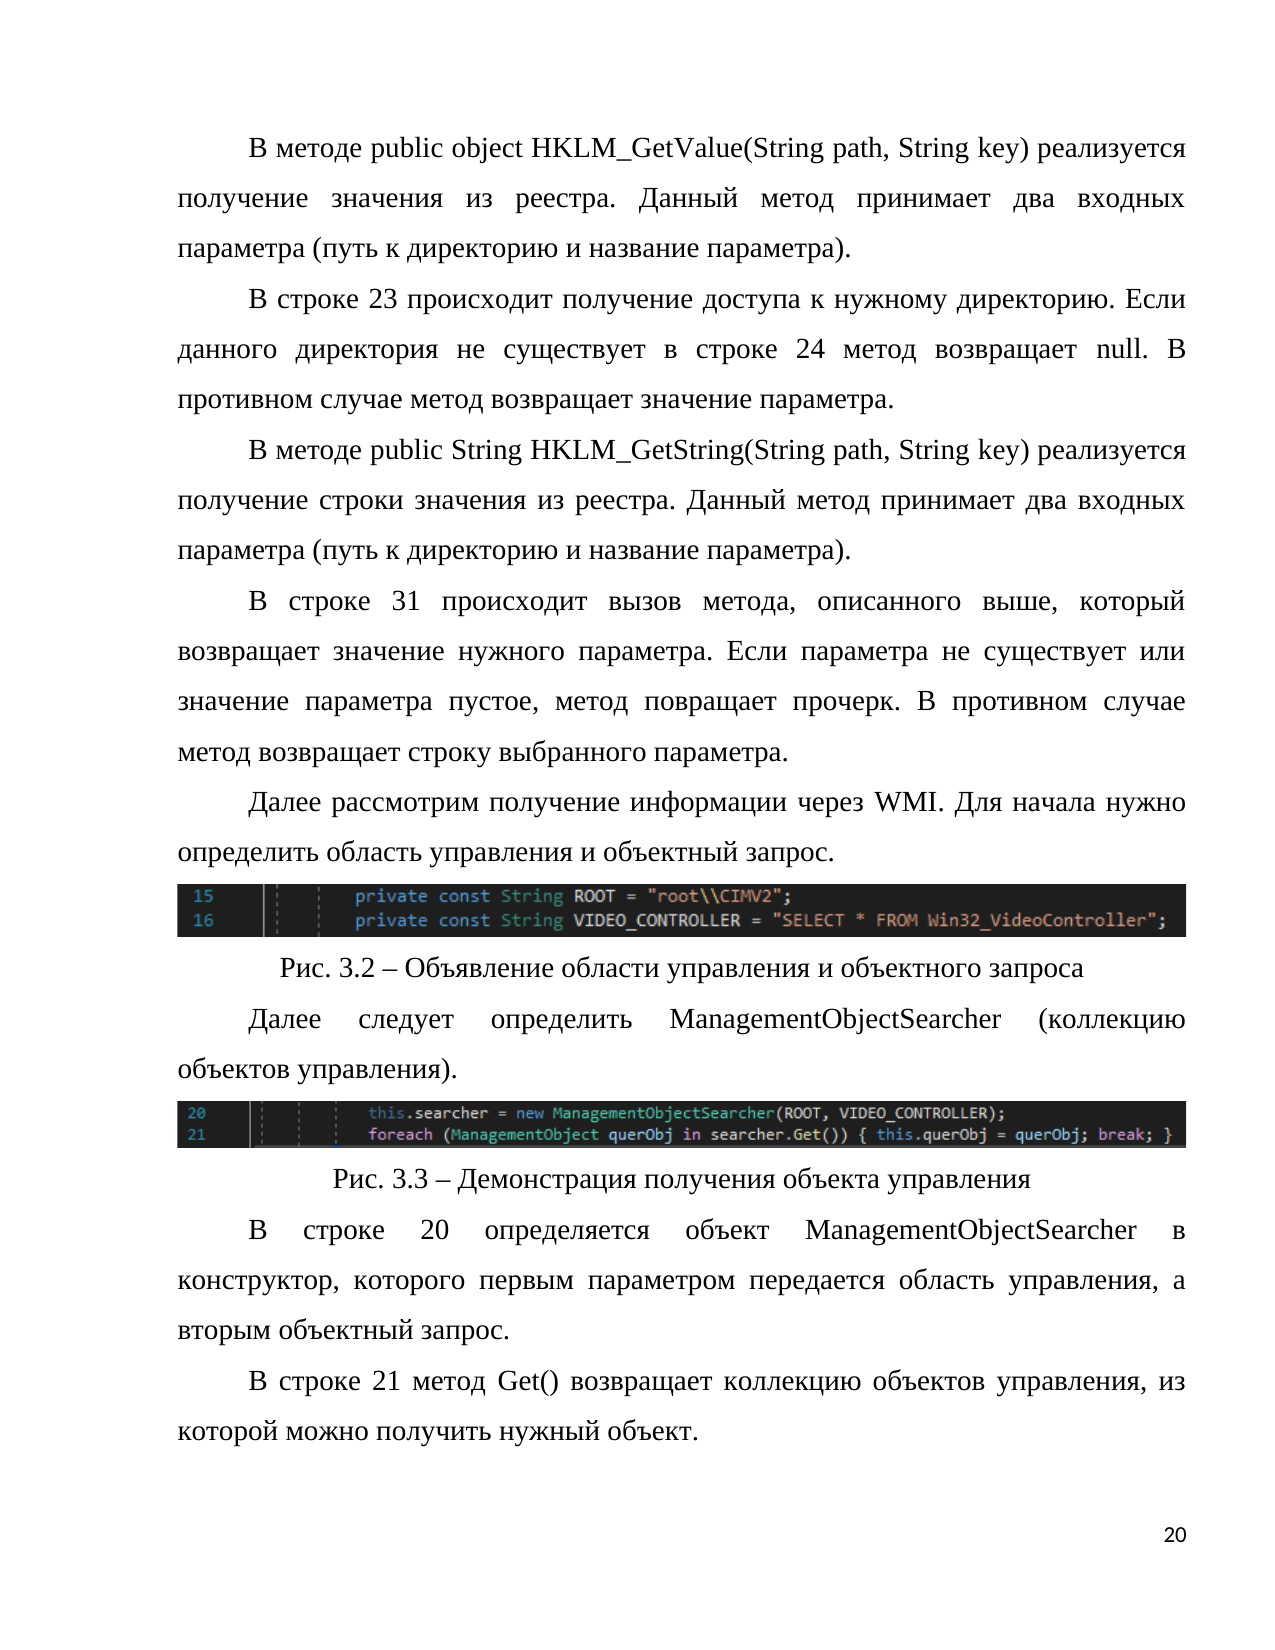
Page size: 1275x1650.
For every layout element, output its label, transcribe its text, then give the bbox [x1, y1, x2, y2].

text В строке 21 метод Get() возвращает коллекцию объектов управления, из которой можно получить нужный объект. [177, 1363, 1186, 1447]
picture [177, 1101, 1187, 1148]
text Далее следует определить ManagementObjectSearcher (коллекцию объектов управления). [177, 1001, 1186, 1085]
picture [177, 884, 1187, 937]
text Рис. 3.2 ‒ Объявление области управления и объектного запроса [177, 951, 1186, 984]
text Рис. 3.3 ‒ Демонстрация получения объекта управления [177, 1162, 1186, 1195]
text Далее рассмотрим получение информации через WMI. Для начала нужно определить область управления и объектный запрос. [177, 784, 1186, 868]
text В строке 31 происходит вызов метода, описанного выше, который возвращает значение нужного параметра. Если параметра не существует или значение параметра пустое, метод повращает прочерк. В противном случае метод возвращает строку выбранного параметра. [177, 583, 1186, 767]
text В методе public String HKLM_GetString(String path, String key) реализуется получение строки значения из реестра. Данный метод принимает два входных параметра (путь к директорию и название параметра). [177, 432, 1186, 566]
text В строке 20 определяется объект ManagementObjectSearcher в конструктор, которого первым параметром передается область управления, а вторым объектный запрос. [177, 1212, 1186, 1346]
text В строке 23 происходит получение доступа к нужному директорию. Если данного директория не существует в строке 24 метод возвращает null. В противном случае метод возвращает значение параметра. [177, 281, 1186, 415]
text В методе public object HKLM_GetValue(String path, String key) реализуется получение значения из реестра. Данный метод принимает два входных параметра (путь к директорию и название параметра). [177, 130, 1186, 264]
